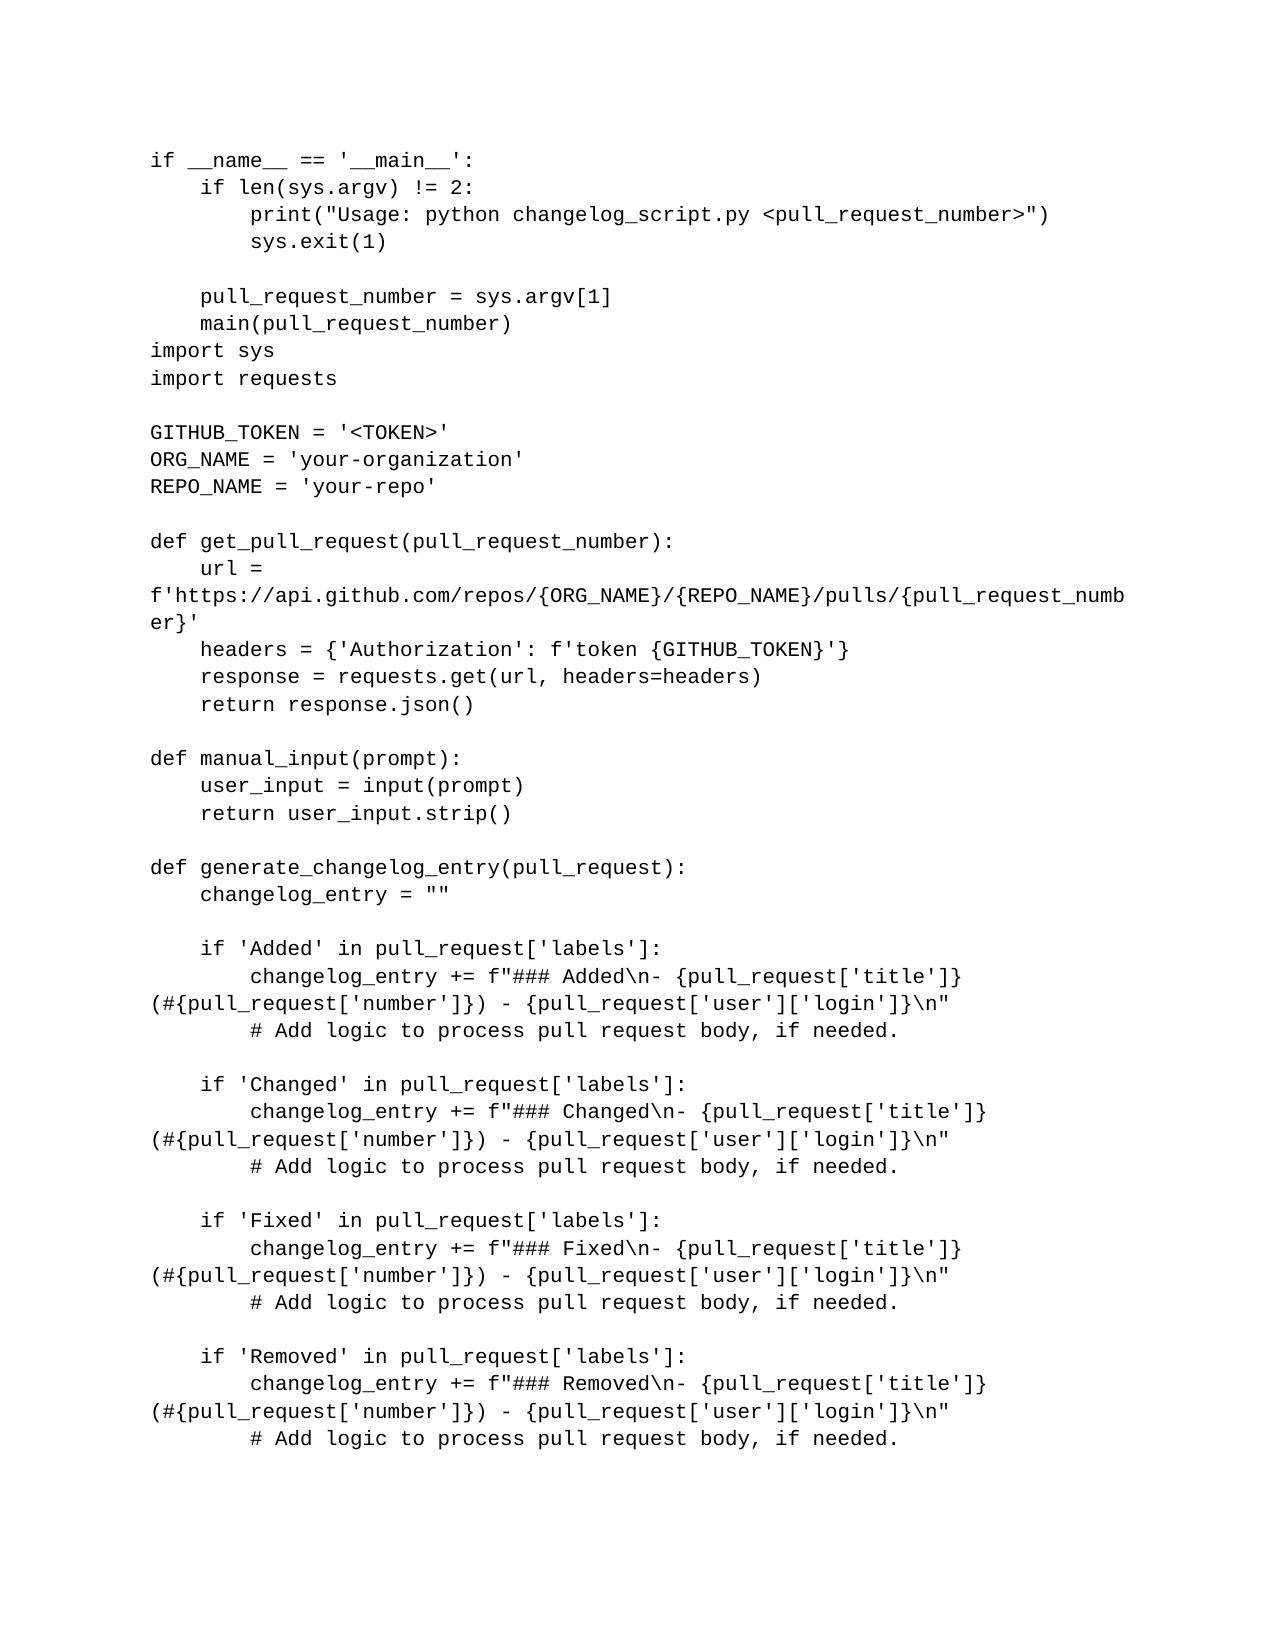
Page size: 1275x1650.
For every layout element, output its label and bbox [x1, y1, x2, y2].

text [150, 150, 1125, 337]
text [150, 340, 1125, 1479]
